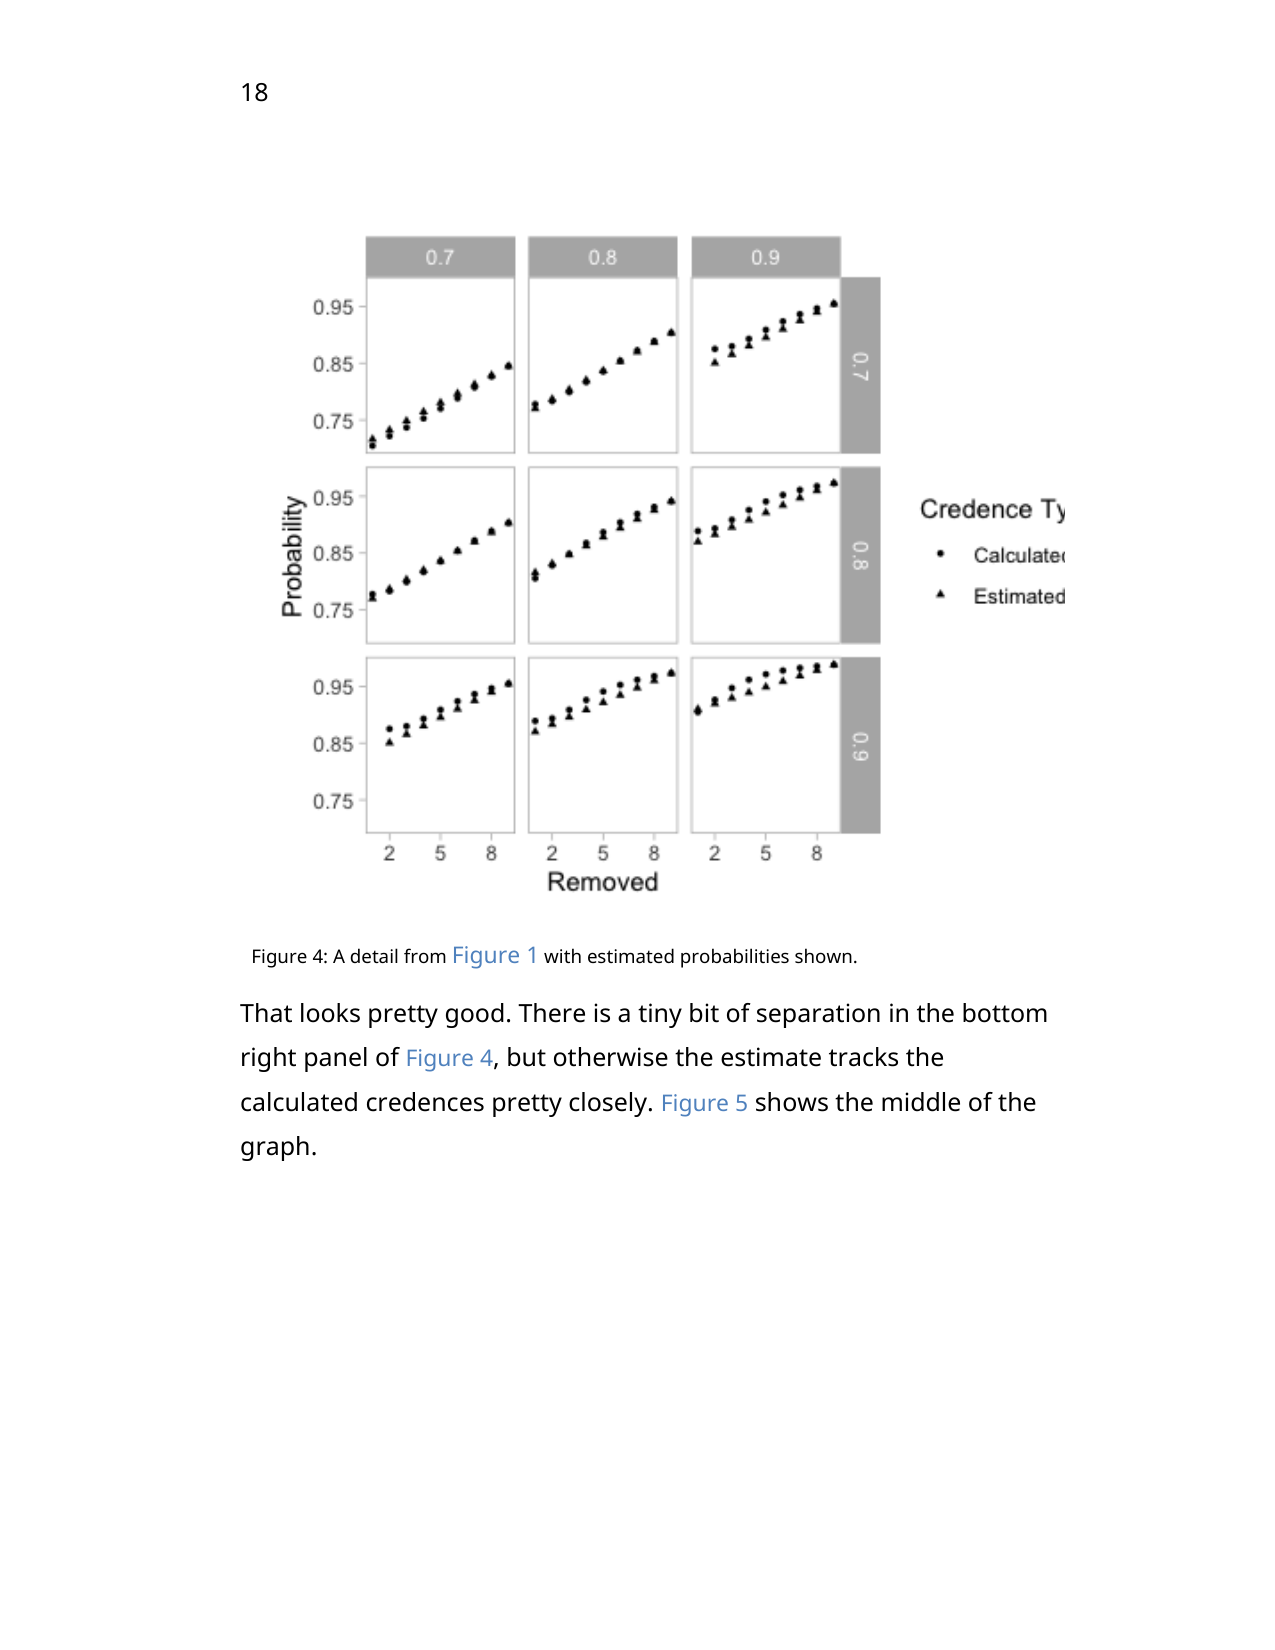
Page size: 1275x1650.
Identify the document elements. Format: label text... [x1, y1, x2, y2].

text That looks pretty good. There is a tiny bit of separation in the bottom right panel of Figure 4, but otherwise the estimate tracks the calculated credences pretty closely. Figure 5 shows the middle of the graph. [240, 996, 1065, 1162]
table_header Figure 4: A detail from Figure 1 with estimated probabilities shown. [240, 225, 1065, 983]
picture [270, 225, 1065, 909]
